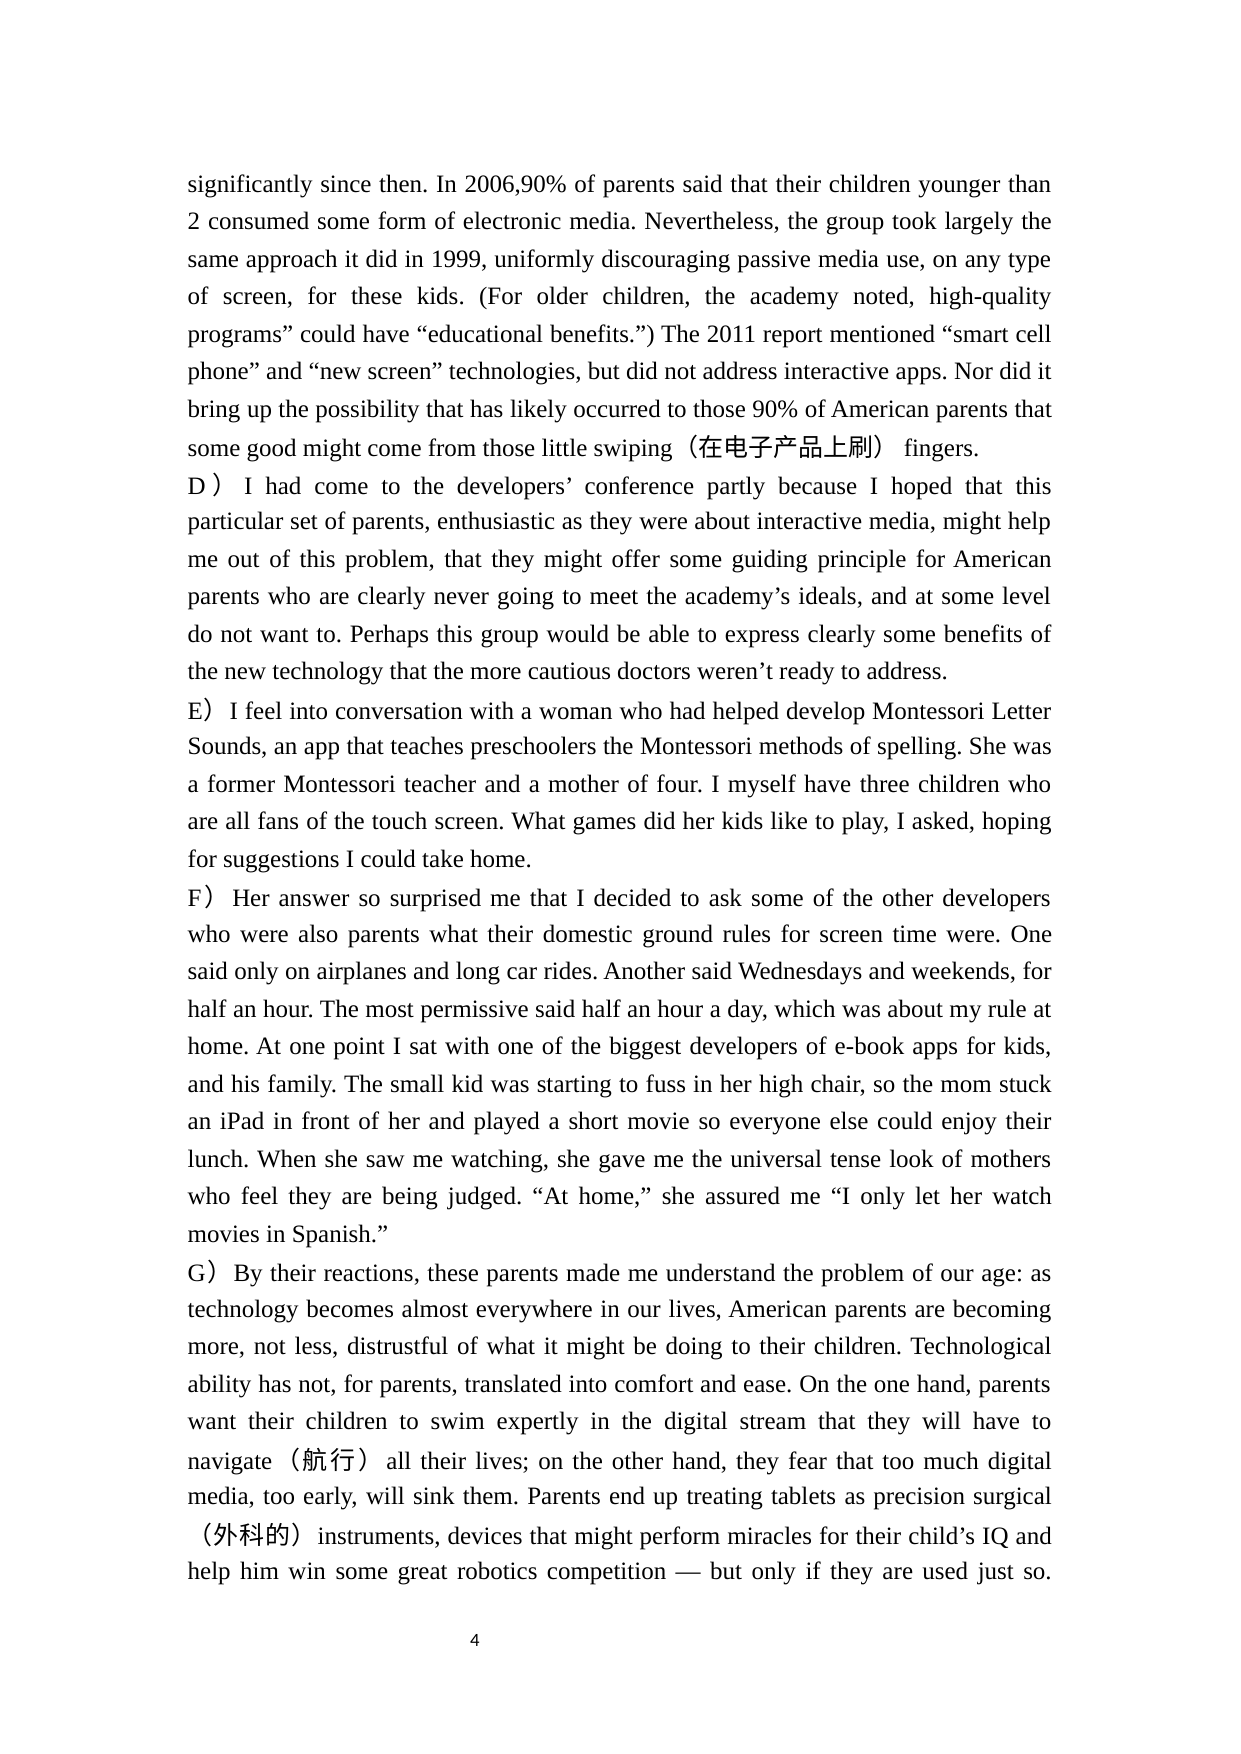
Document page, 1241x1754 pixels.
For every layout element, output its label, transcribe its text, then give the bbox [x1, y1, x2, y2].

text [187, 1252, 1053, 1589]
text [187, 164, 1053, 464]
text D）I had come to the developers’ conference partly because I hoped that this particular set of parents, enthusiastic as they were about interactive media, might help me out of this problem, that they might offer some guiding principle for American parents who are clearly never going to meet the academy’s ideals, and at some level do not want to. Perhaps this group would be able to express clearly some benefits of the new technology that the more cautious doctors weren’t ready to address. [187, 464, 1053, 689]
text E）I feel into conversation with a woman who had helped develop Montessori Letter Sounds, an app that teaches preschoolers the Montessori methods of spelling. She was a former Montessori teacher and a mother of four. I myself have three children who are all fans of the touch screen. What games did her kids like to play, I asked, hoping for suggestions I could take home. [187, 689, 1053, 877]
text F）Her answer so surprised me that I decided to ask some of the other developers who were also parents what their domestic ground rules for screen time were. One said only on airplanes and long car rides. Another said Wednesdays and weekends, for half an hour. The most permissive said half an hour a day, which was about my rule at home. At one point I sat with one of the biggest developers of e-book apps for kids, and his family. The small kid was starting to fuss in her high chair, so the mom stuck an iPad in front of her and played a short movie so everyone else could enjoy their lunch. When she saw me watching, she gave me the universal tense look of mothers who feel they are being judged. “At home,” she assured me “I only let her watch movies in Spanish.” [187, 877, 1053, 1252]
